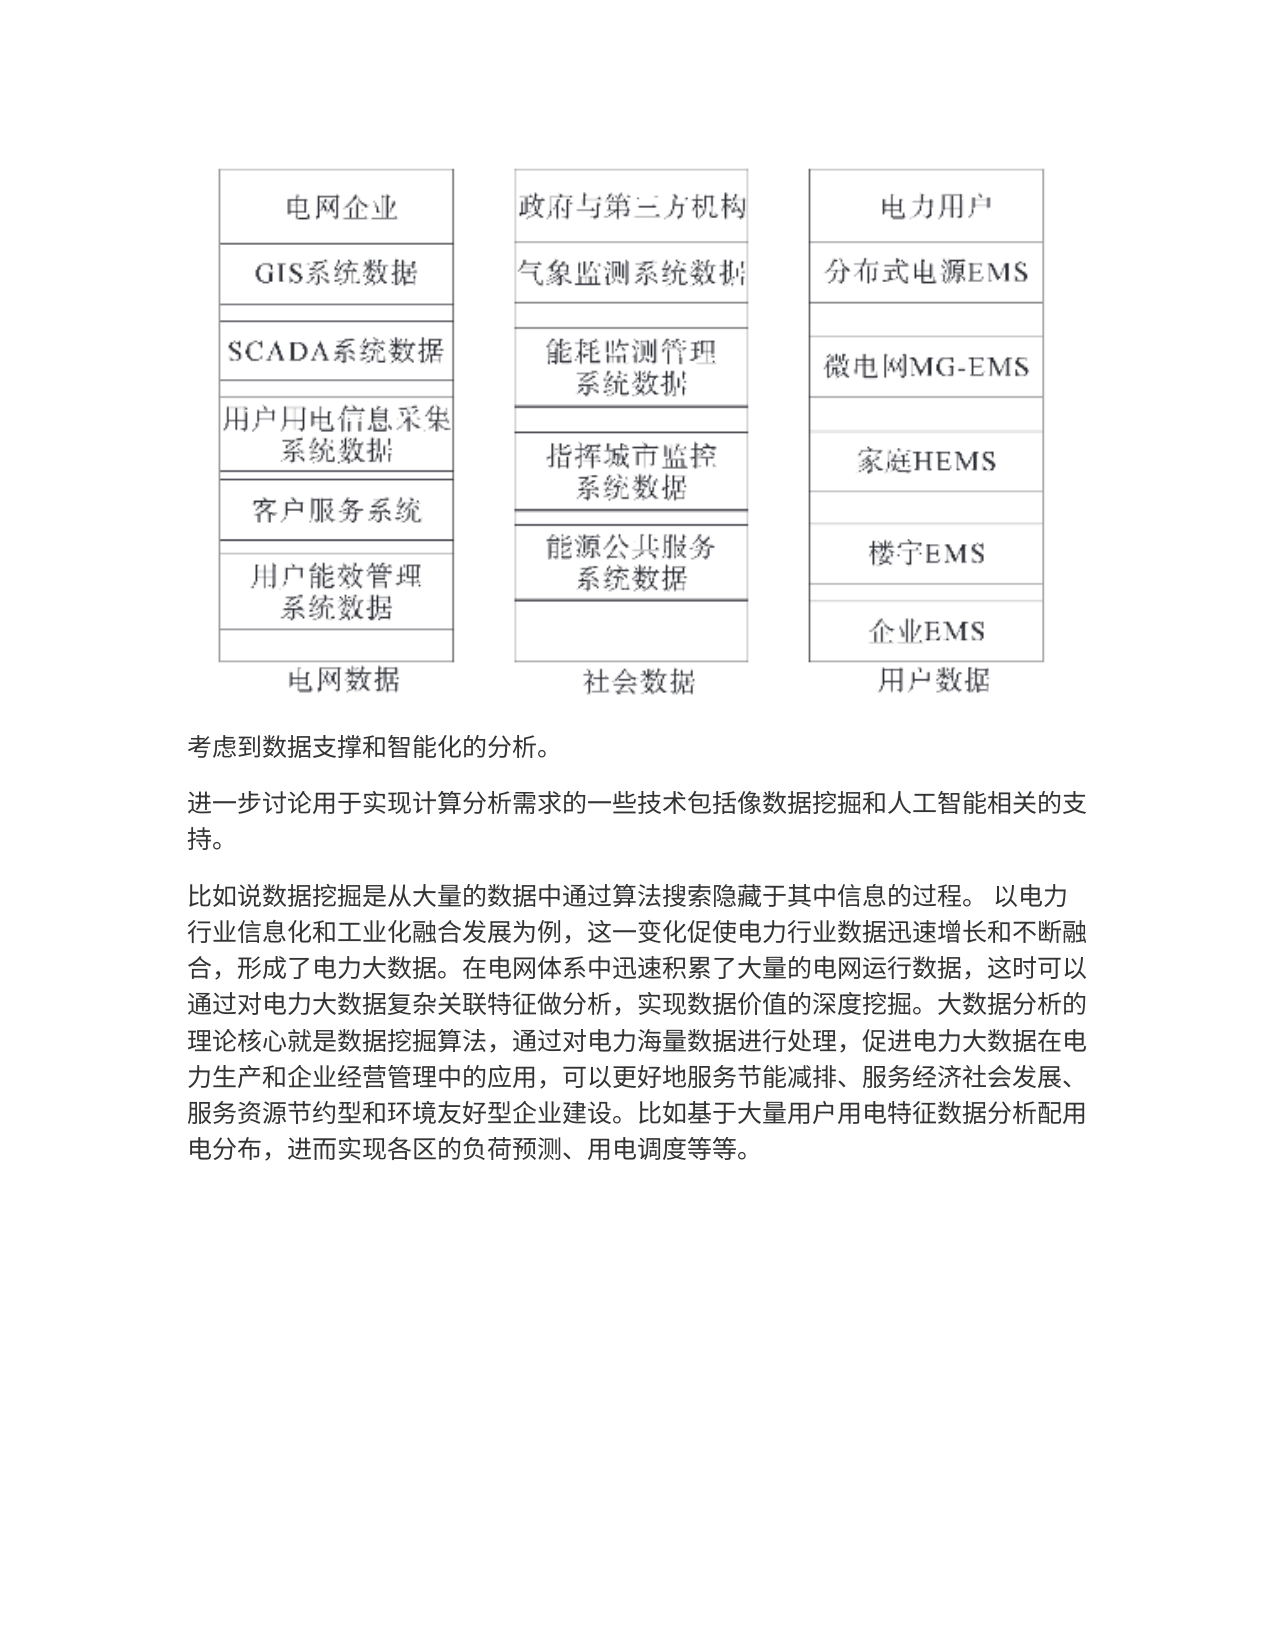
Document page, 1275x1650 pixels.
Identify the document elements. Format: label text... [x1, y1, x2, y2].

text 考虑到数据支撑和智能化的分析。 [187, 727, 1087, 763]
text 比如说数据挖掘是从大量的数据中通过算法搜索隐藏于其中信息的过程。 以电力行业信息化和工业化融合发展为例，这一变化促使电力行业数据迅速增长和不断融合，形成了电力大数据。在电网体系中迅速积累了大量的电网运行数据，这时可以通过对电力大数据复杂关联特征做分析，实现数据价值的深度挖掘。大数据分析的理论核心就是数据挖掘算法，通过对电力海量数据进行处理，促进电力大数据在电力生产和企业经营管理中的应用，可以更好地服务节能减排、服务经济社会发展、服务资源节约型和环境友好型企业建设。比如基于大量用户用电特征数据分析配用电分布，进而实现各区的负荷预测、用电调度等等。 [187, 876, 1087, 1166]
text 进一步讨论用于实现计算分析需求的一些技术包括像数据挖掘和人工智能相关的支持。 [187, 783, 1087, 856]
picture [187, 150, 1078, 708]
